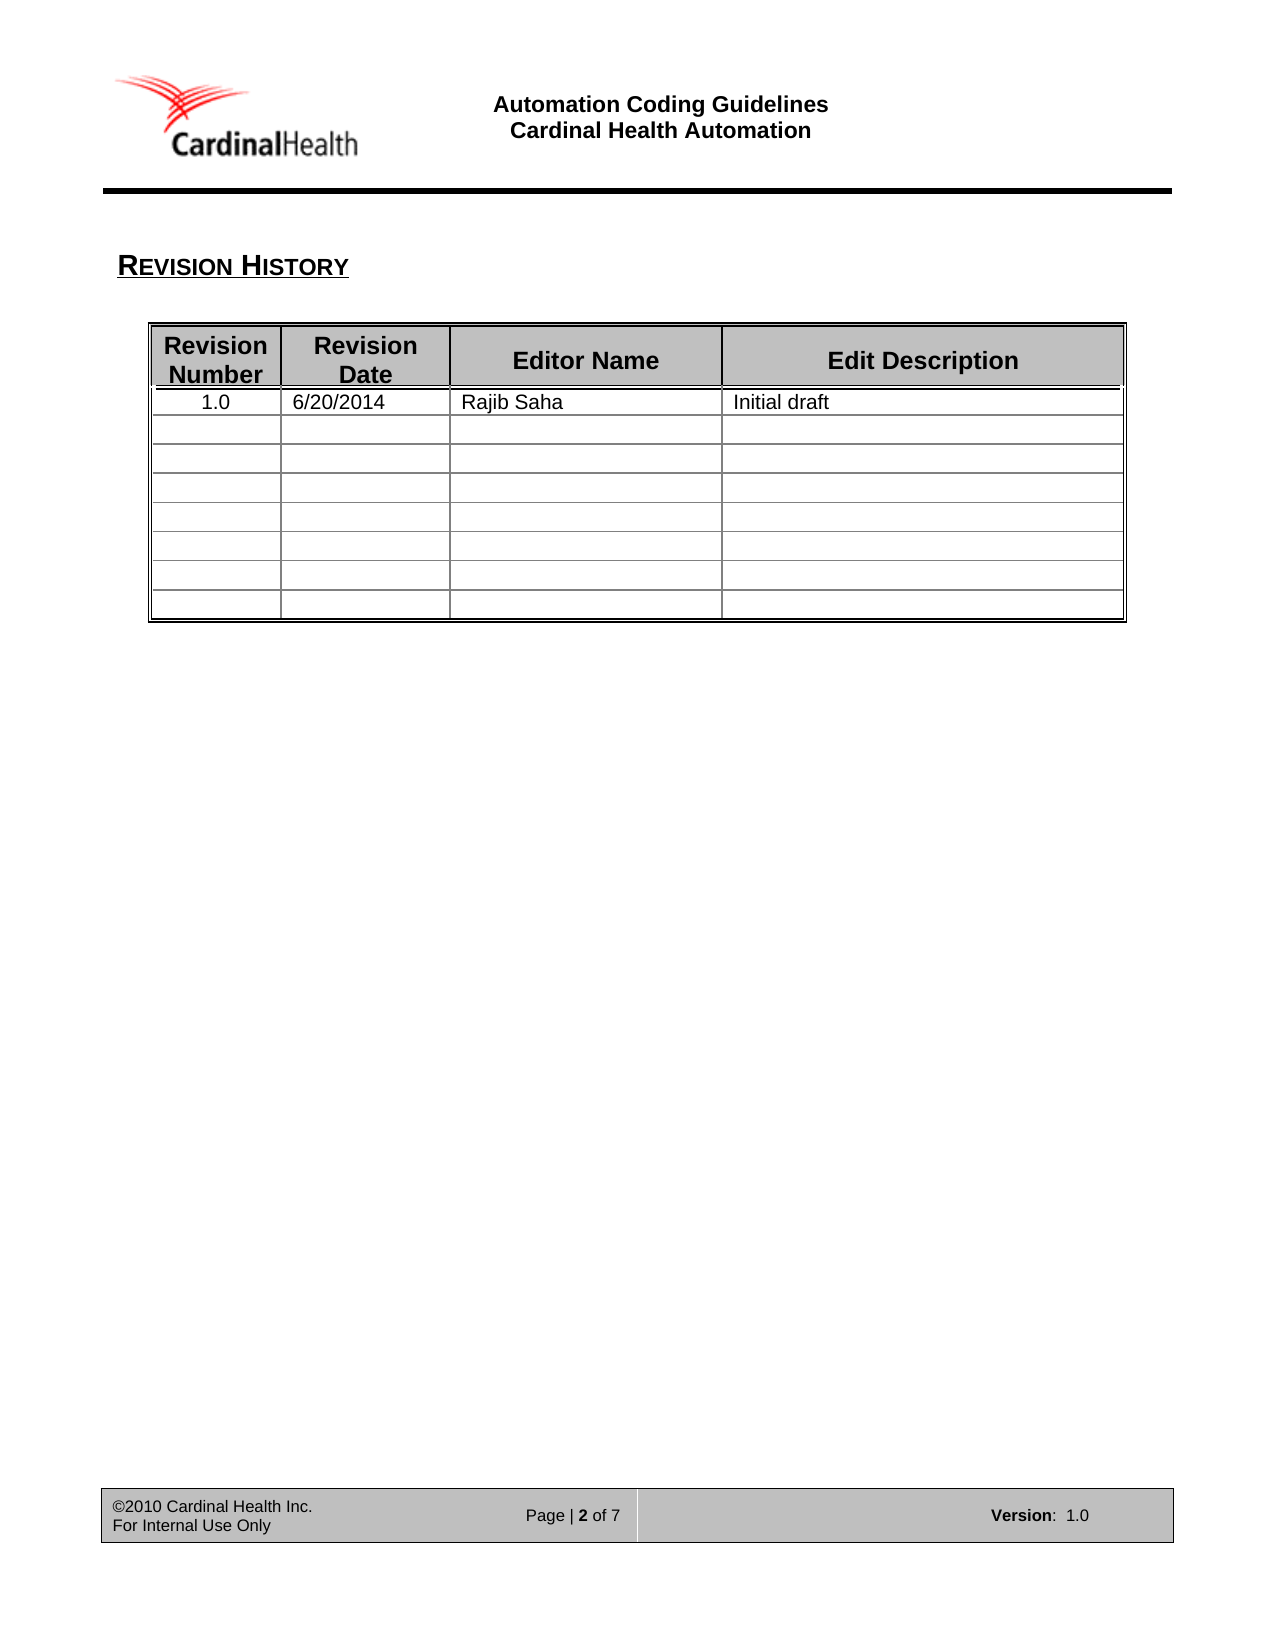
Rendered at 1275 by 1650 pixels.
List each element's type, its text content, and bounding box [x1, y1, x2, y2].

table_cell [723, 445, 1123, 472]
table_cell [723, 416, 1123, 443]
table_cell [723, 561, 1123, 589]
table_cell [282, 591, 449, 618]
table_cell [282, 474, 449, 501]
table_cell 6/20/2014 [282, 390, 449, 414]
table_cell [451, 591, 721, 618]
table_cell [152, 590, 280, 618]
picture [114, 75, 359, 160]
table_cell [451, 561, 721, 589]
table_cell [282, 416, 449, 443]
table_cell [451, 532, 721, 560]
table_cell [723, 503, 1123, 531]
table_cell [282, 503, 449, 531]
table_cell [282, 532, 449, 560]
table_cell [152, 444, 280, 472]
subtitle Revision History [112, 247, 1162, 281]
table_cell Initial draft [723, 385, 1125, 414]
table_cell [152, 473, 280, 501]
table_cell Rajib Saha [451, 390, 721, 414]
table_header Edit Description [723, 327, 1123, 385]
table_cell 1.0 [150, 385, 280, 414]
table_cell [152, 532, 280, 560]
table_cell [451, 474, 721, 501]
table_cell [451, 445, 721, 472]
table_cell [152, 561, 280, 589]
table_cell [723, 474, 1123, 501]
table_cell [451, 503, 721, 531]
table_header Editor Name [451, 327, 721, 385]
table_cell [451, 416, 721, 443]
table_header Revision Date [282, 327, 449, 385]
table_cell [282, 445, 449, 472]
table_cell [723, 591, 1123, 618]
table_cell [723, 532, 1123, 560]
table_header Revision Number [152, 327, 280, 385]
table_cell [282, 561, 449, 589]
table_cell [152, 415, 280, 443]
table_cell [152, 503, 280, 531]
